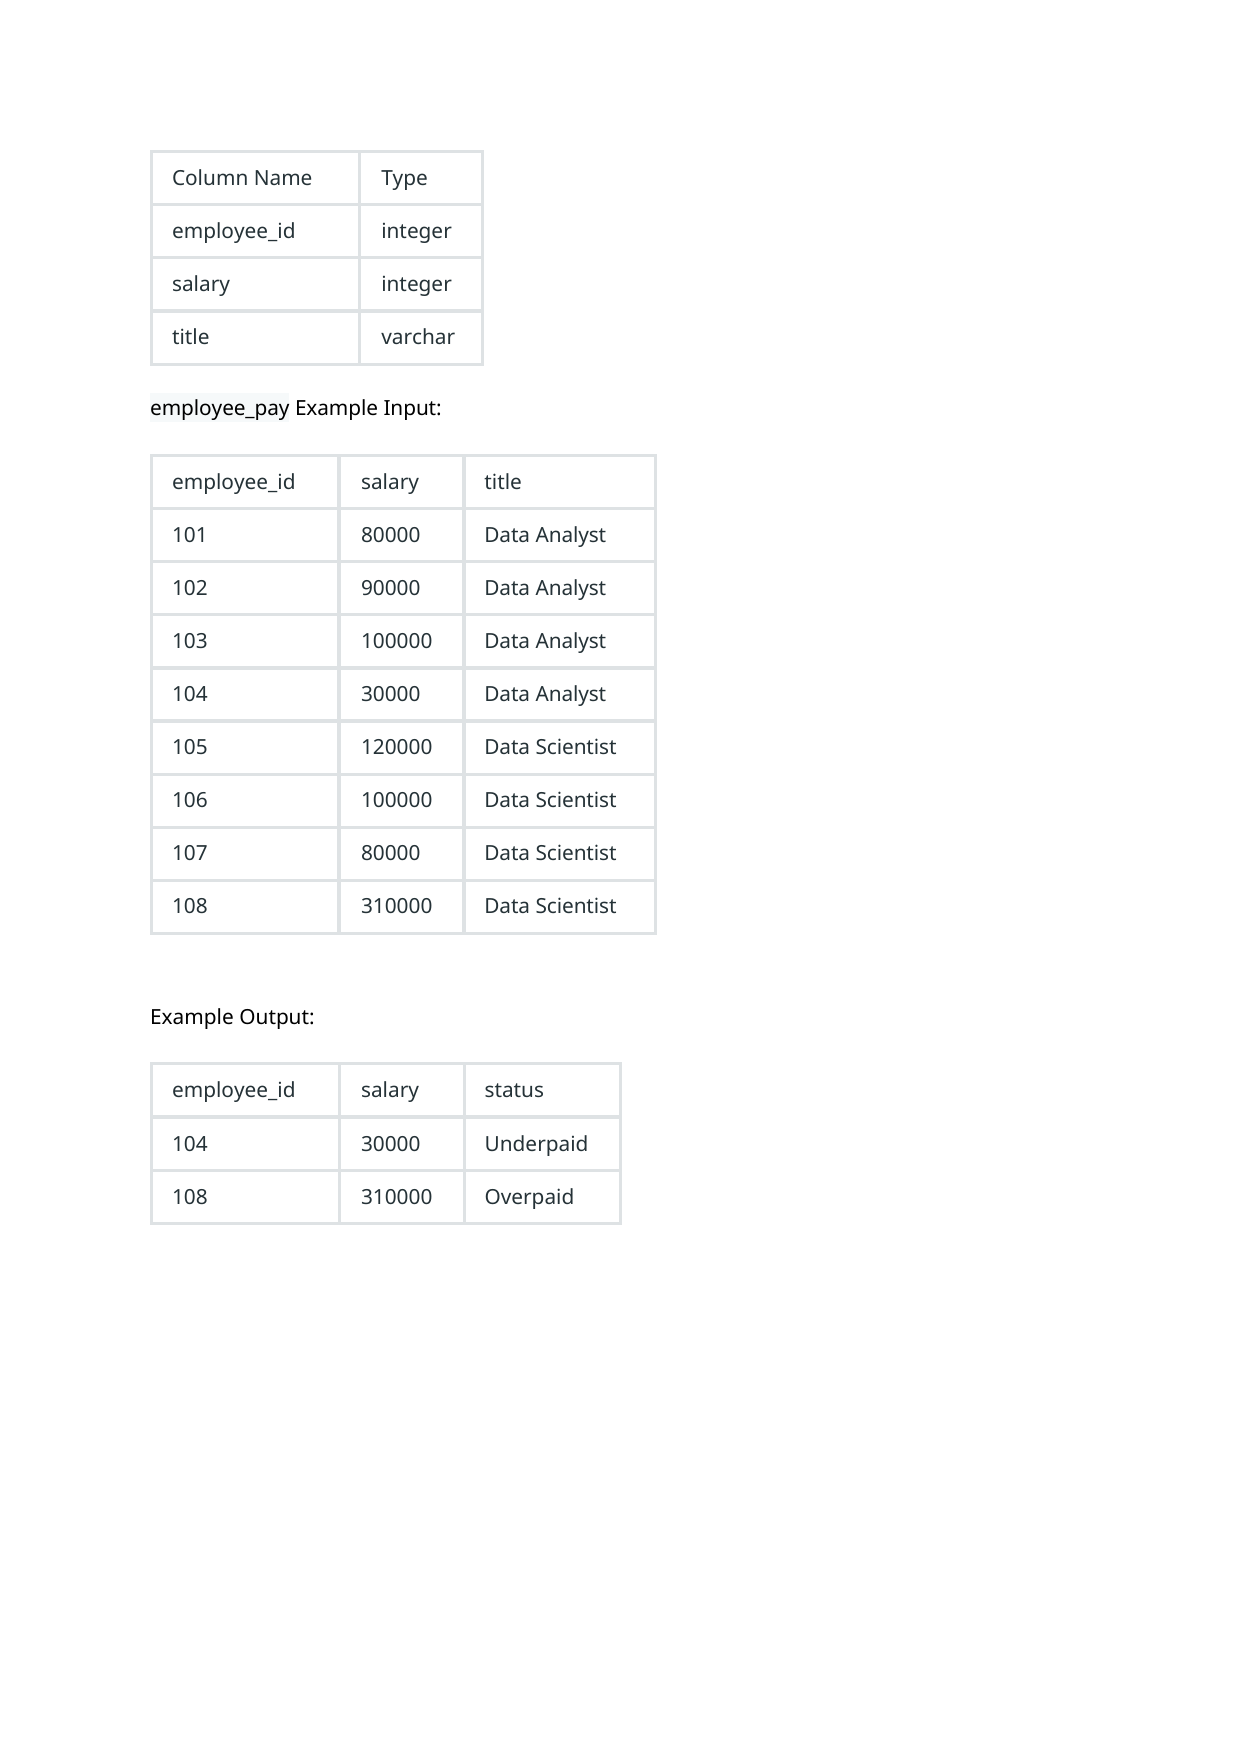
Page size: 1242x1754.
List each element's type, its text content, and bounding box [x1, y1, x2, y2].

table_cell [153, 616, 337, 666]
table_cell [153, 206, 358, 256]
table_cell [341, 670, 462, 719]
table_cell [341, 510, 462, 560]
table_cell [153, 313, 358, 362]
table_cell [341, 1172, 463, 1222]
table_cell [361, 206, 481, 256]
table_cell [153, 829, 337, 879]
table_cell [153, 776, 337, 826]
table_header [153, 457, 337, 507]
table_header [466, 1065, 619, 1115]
text Example Output: [150, 1002, 1110, 1030]
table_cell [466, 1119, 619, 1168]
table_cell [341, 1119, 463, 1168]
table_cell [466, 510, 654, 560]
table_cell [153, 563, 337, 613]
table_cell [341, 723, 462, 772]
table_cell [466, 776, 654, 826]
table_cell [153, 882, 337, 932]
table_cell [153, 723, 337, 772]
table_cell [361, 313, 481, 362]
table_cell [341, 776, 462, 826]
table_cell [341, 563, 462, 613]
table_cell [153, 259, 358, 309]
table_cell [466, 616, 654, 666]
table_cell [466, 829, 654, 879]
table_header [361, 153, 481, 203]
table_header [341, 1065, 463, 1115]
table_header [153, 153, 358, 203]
text employee_pay Example Input: [289, 393, 1110, 422]
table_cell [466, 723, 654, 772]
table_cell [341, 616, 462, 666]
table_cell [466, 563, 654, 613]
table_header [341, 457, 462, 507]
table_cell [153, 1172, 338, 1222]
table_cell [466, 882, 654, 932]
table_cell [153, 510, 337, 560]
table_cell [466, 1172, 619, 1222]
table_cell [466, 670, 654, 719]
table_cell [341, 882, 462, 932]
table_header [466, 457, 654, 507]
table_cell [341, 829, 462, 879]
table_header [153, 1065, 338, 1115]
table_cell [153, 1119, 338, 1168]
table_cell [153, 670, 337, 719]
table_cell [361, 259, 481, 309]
